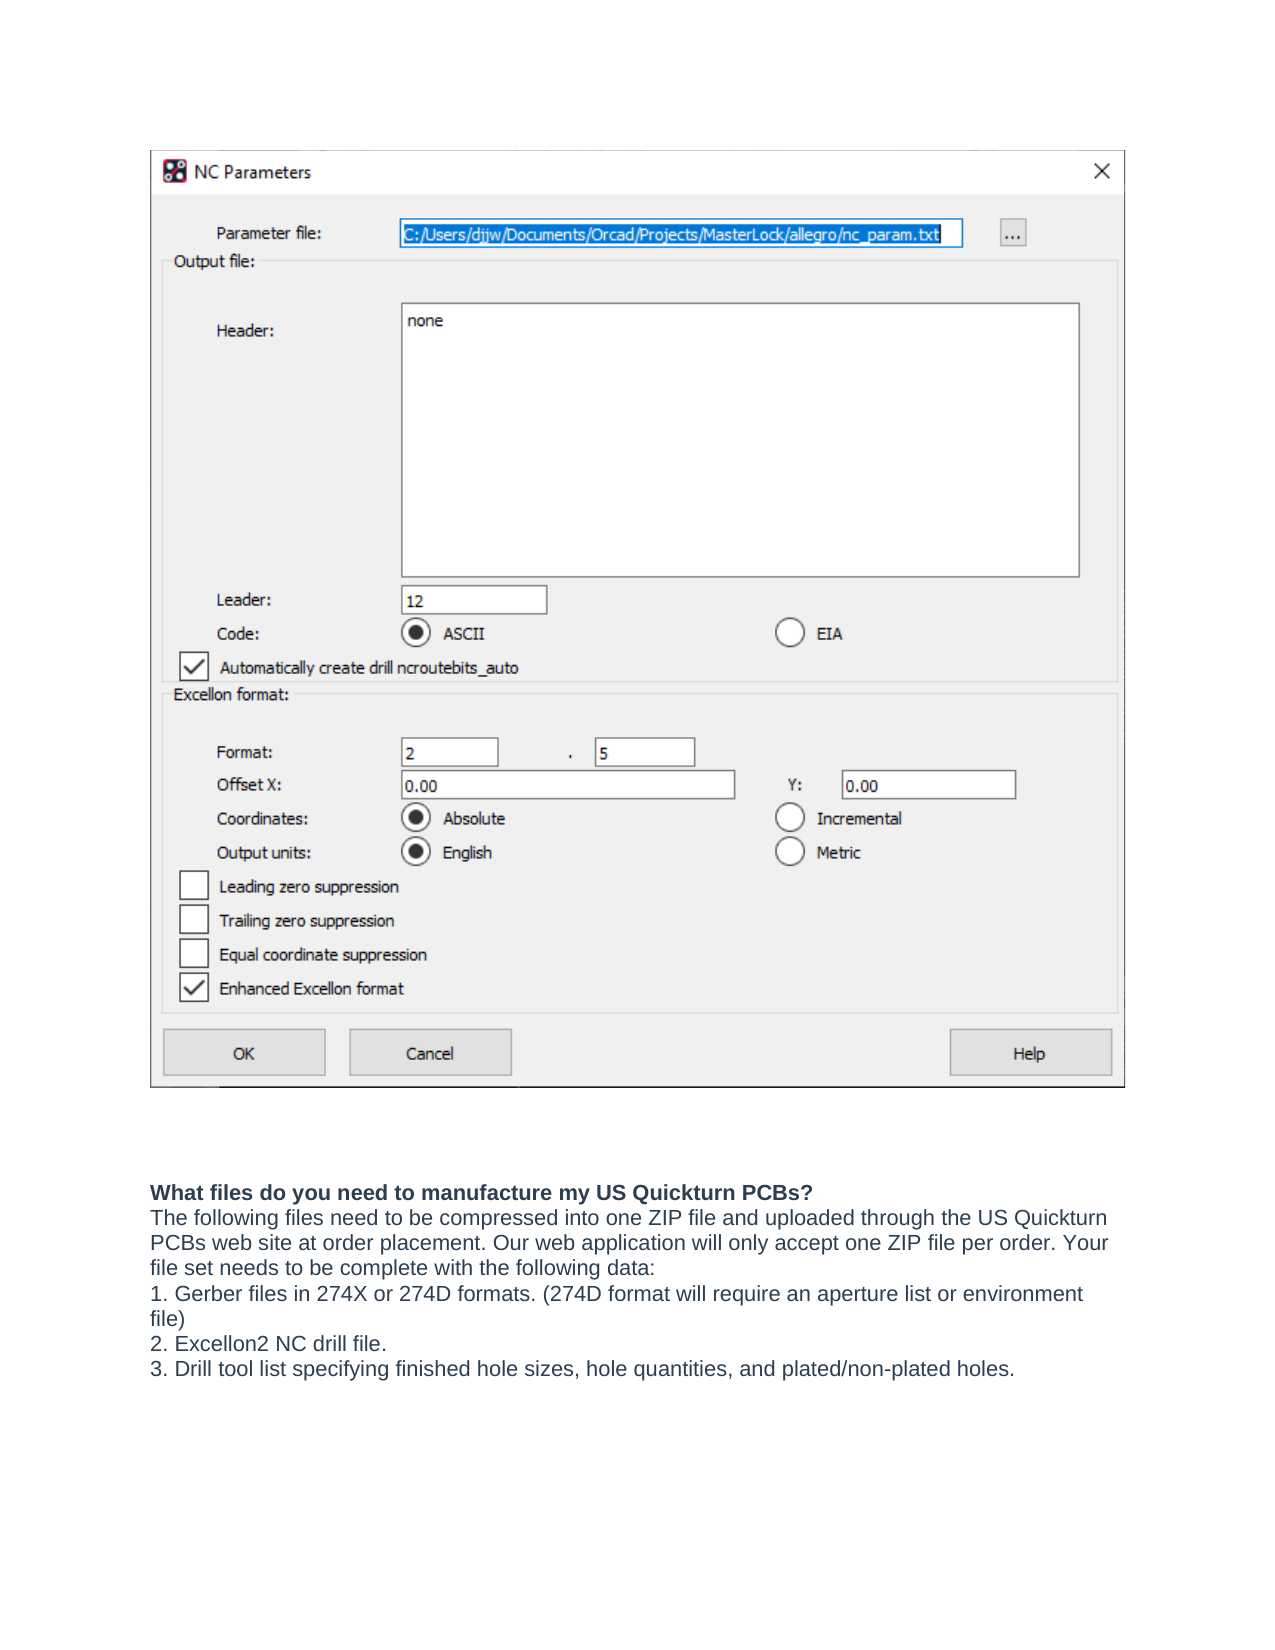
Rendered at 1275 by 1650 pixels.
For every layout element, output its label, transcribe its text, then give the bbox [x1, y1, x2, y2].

picture [150, 150, 1125, 1088]
text What files do you need to manufacture my US Quickturn PCBs? The following files need to be compressed into one ZIP file and uploaded through the US Quickturn PCBs web site at order placement. Our web application will only accept one ZIP file per order. Your file set needs to be complete with the following data: 1. Gerber files in 274X or 274D formats. (274D format will require an aperture list or environment file) 2. Excellon2 NC drill file. 3. Drill tool list specifying finished hole sizes, hole quantities, and plated/non-plated holes. [150, 1179, 1125, 1381]
